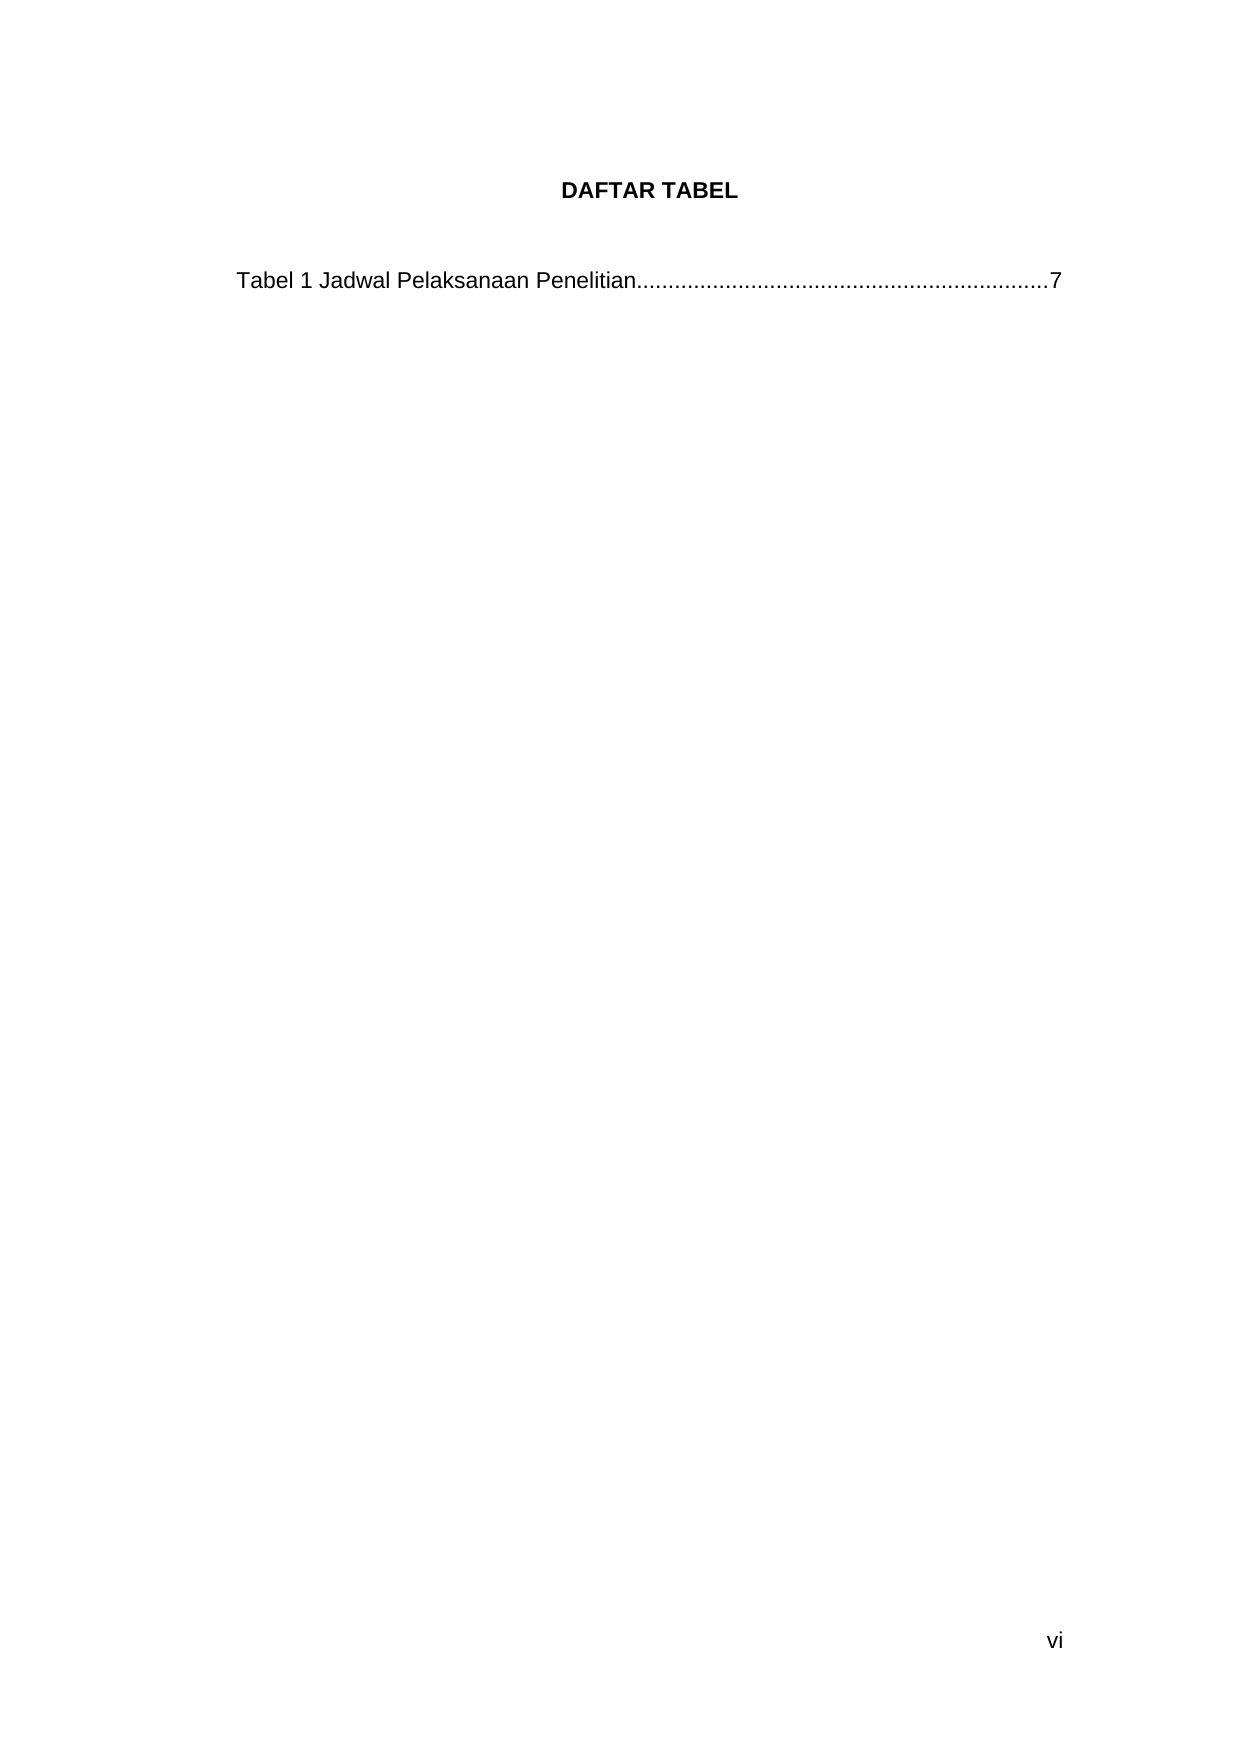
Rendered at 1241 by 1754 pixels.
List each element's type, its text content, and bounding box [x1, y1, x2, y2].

text Tabel 1 Jadwal Pelaksanaan Penelitian 7 [236, 267, 1063, 293]
subtitle DAFTAR TABEL [236, 177, 1063, 203]
